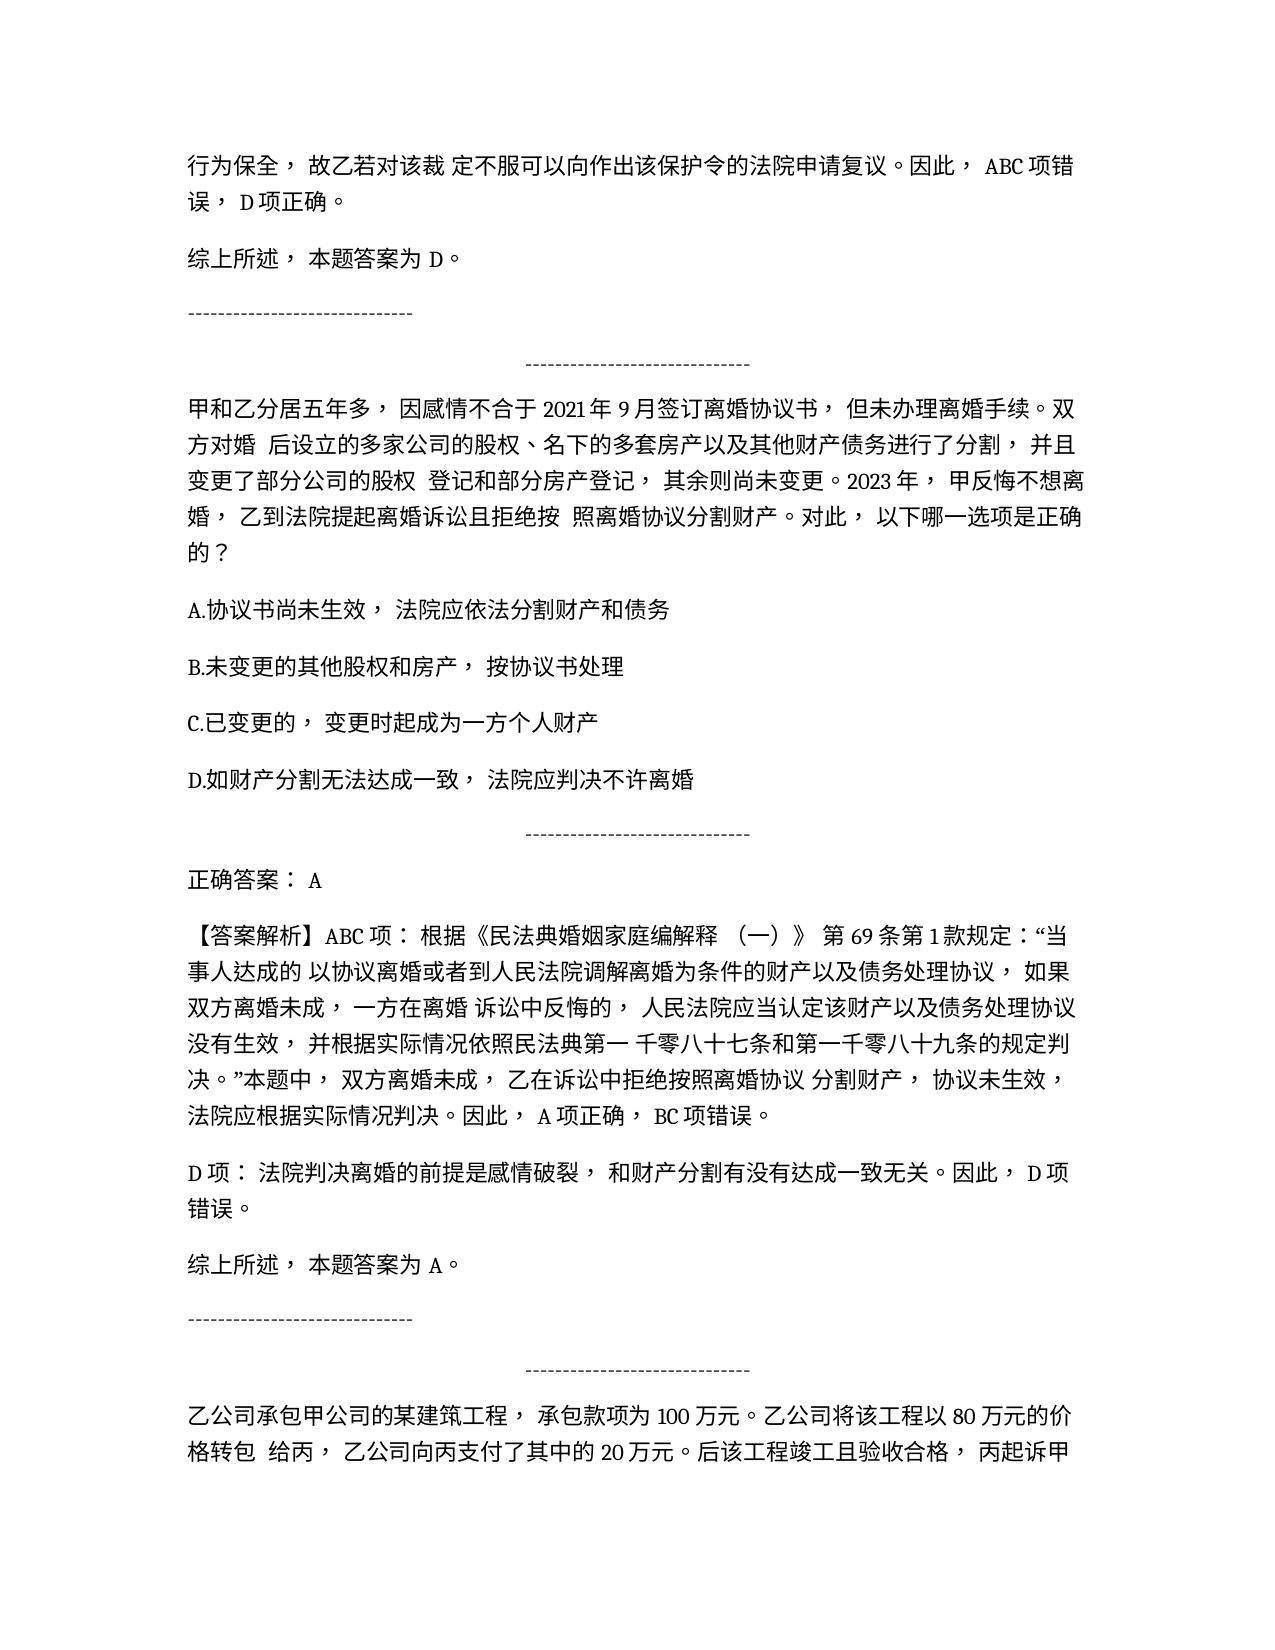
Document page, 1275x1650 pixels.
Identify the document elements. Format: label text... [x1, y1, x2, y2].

text A.协议书尚未生效， 法院应依法分割财产和债务 [187, 594, 1087, 625]
text ------------------------------ [187, 299, 1087, 326]
text ------------------------------ [187, 1306, 1087, 1333]
text ------------------------------ [187, 351, 1087, 377]
text 正确答案： A [187, 863, 1087, 895]
text ------------------------------ [187, 1357, 1087, 1384]
text 【答案解析】ABC 项： 根据《民法典婚姻家庭编解释 （一）》 第 69 条第 1 款规定：“当事人达成的 以协议离婚或者到人民法院调解离婚为条件的财产以及债务处理协议， 如果双方离婚未成， 一方在离婚 诉讼中反悔的， 人民法院应当认定该财产以及债务处理协议没有生效， 并根据实际情况依照民法典第一 千零八十七条和第一千零八十九条的规定判决。”本题中， 双方离婚未成， 乙在诉讼中拒绝按照离婚协议 分割财产， 协议未生效， 法院应根据实际情况判决。因此， A 项正确， BC 项错误。 [187, 920, 1087, 1131]
text ------------------------------ [187, 821, 1087, 847]
text 综上所述， 本题答案为 D。 [187, 243, 1087, 274]
text D 项： 法院判决离婚的前提是感情破裂， 和财产分割有没有达成一致无关。因此， D 项错误。 [187, 1157, 1087, 1224]
text 甲和乙分居五年多， 因感情不合于 2021年 9 月签订离婚协议书， 但未办理离婚手续。双方对婚 后设立的多家公司的股权、名下的多套房产以及其他财产债务进行了分割， 并且变更了部分公司的股权 登记和部分房产登记， 其余则尚未变更。2023 年， 甲反悔不想离婚， 乙到法院提起离婚诉讼且拒绝按 照离婚协议分割财产。对此， 以下哪一选项是正确的？ [187, 393, 1087, 568]
text D.如财产分割无法达成一致， 法院应判决不许离婚 [187, 764, 1087, 795]
text C.已变更的， 变更时起成为一方个人财产 [187, 707, 1087, 738]
text 综上所述， 本题答案为 A。 [187, 1249, 1087, 1281]
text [187, 150, 1087, 217]
text B.未变更的其他股权和房产， 按协议书处理 [187, 651, 1087, 682]
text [187, 1400, 1087, 1467]
